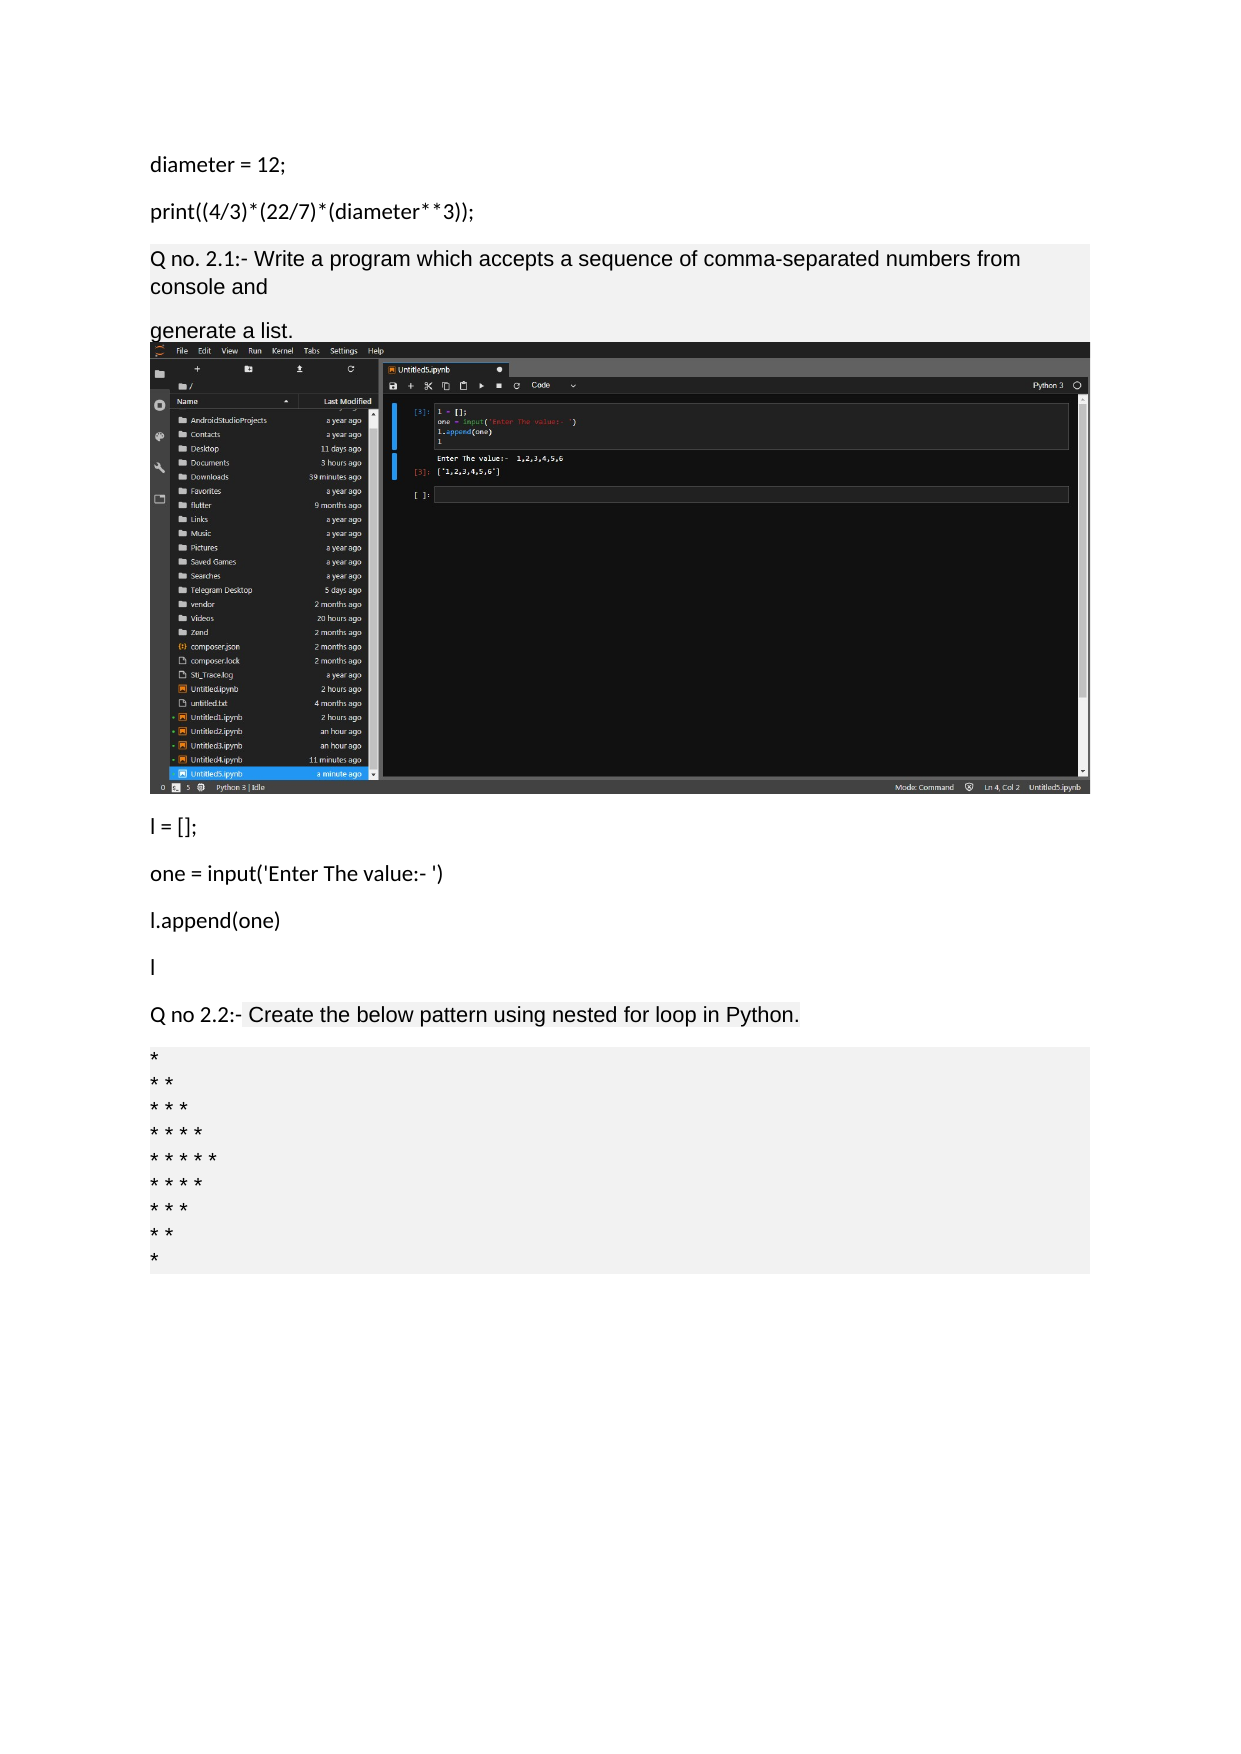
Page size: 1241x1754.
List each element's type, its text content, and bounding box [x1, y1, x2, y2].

text * * * * [150, 1122, 1090, 1148]
text print((4/3)*(22/7)*(diameter**3)); [150, 197, 1090, 225]
text * * * * * [150, 1148, 1090, 1173]
text l.append(one) [150, 906, 1090, 934]
text Q no 2.2:- Create the below pattern using nested for loop in Python. [150, 1000, 1090, 1028]
picture [150, 342, 1091, 794]
text Q no. 2.1:- Write a program which accepts a sequence of comma-separated numbers from console and [150, 244, 1090, 299]
text * * * [150, 1198, 1090, 1223]
text l [150, 953, 1090, 981]
text * * [150, 1072, 1090, 1097]
text * [150, 1248, 1090, 1274]
text * * * [150, 1097, 1090, 1122]
text diameter = 12; [150, 150, 1090, 178]
text generate a list. [150, 318, 1090, 342]
text one = input('Enter The value:- ') [150, 859, 1090, 887]
text * * [150, 1223, 1090, 1248]
text l = []; [150, 812, 1090, 840]
text * [150, 1047, 1090, 1072]
text * * * * [150, 1173, 1090, 1198]
